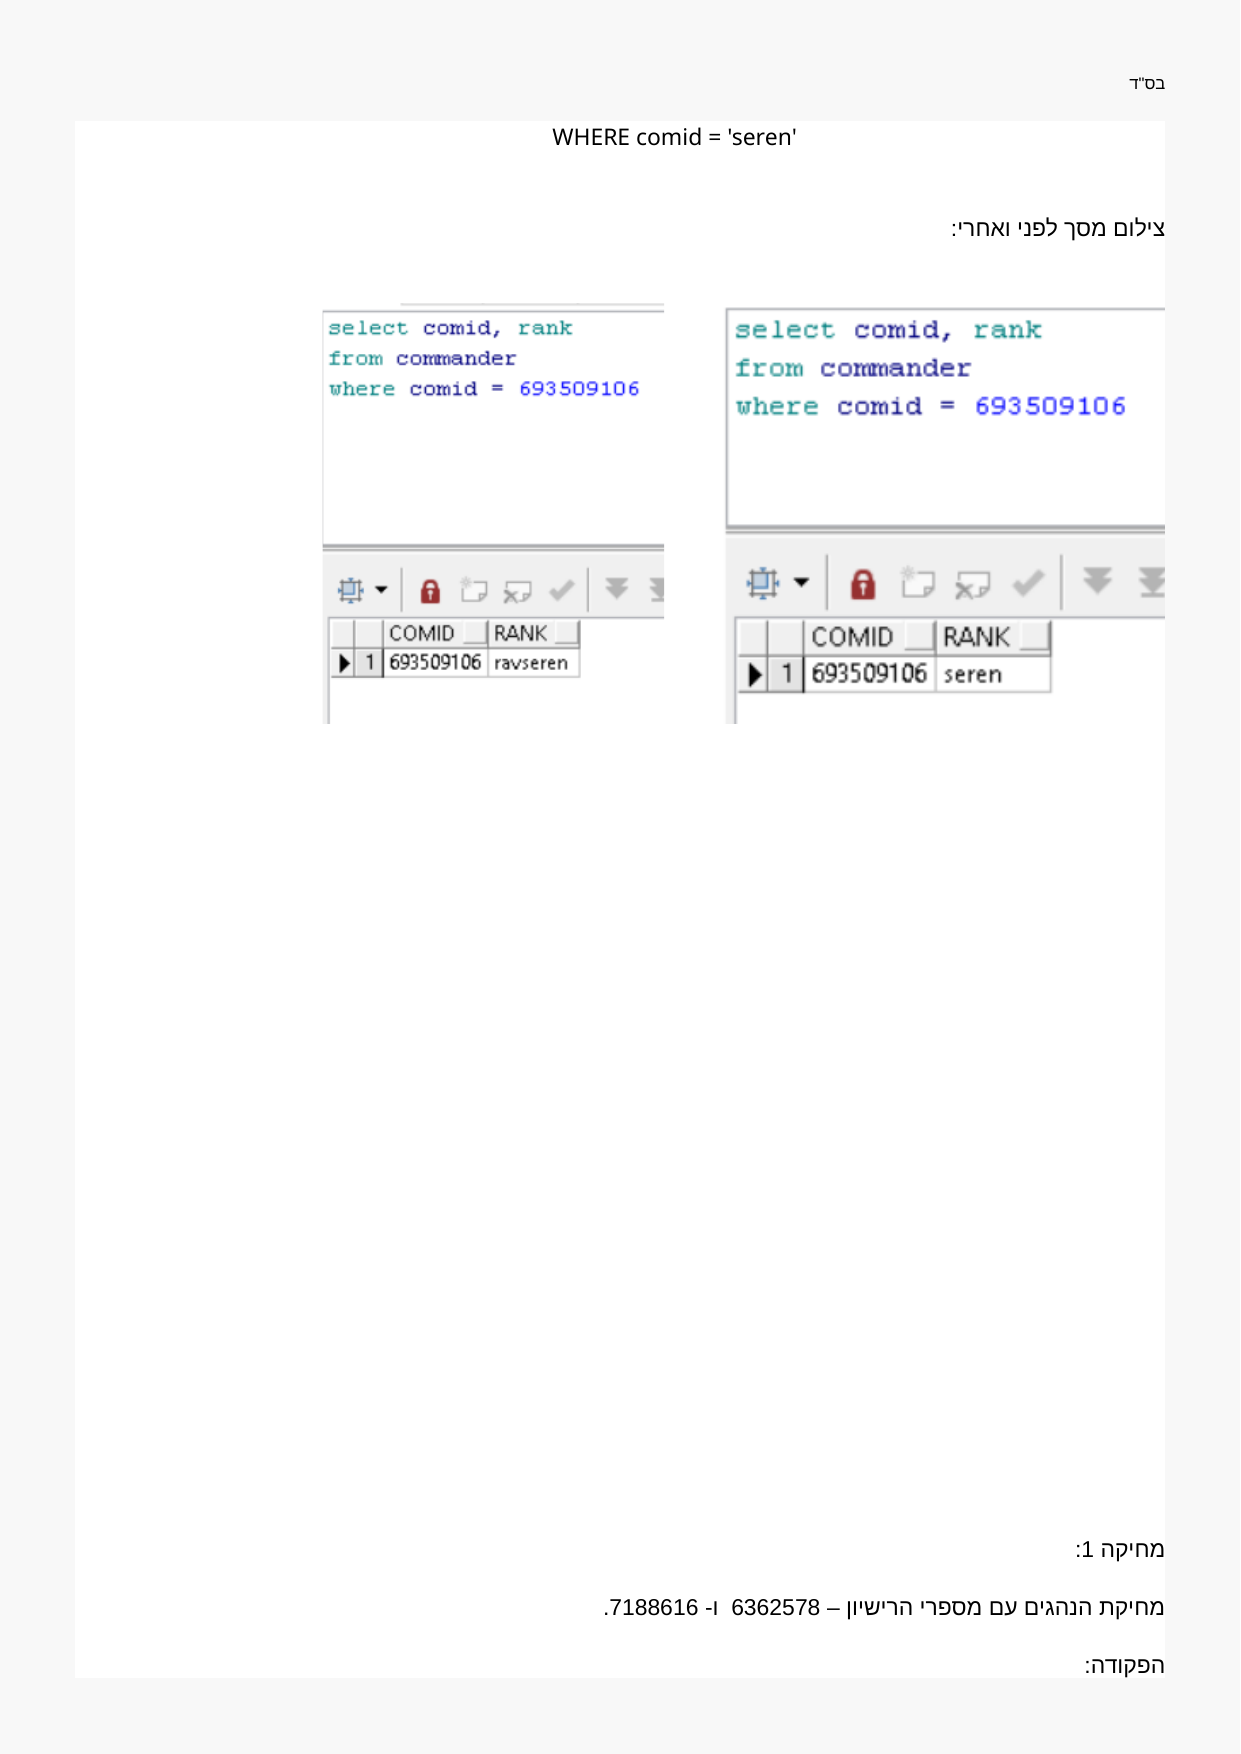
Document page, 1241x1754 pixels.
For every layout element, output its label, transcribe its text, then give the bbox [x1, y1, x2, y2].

text צילום מסך לפני ואחרי: [75, 215, 1165, 241]
picture [322, 303, 665, 724]
picture [721, 307, 1165, 724]
text WHERE comid = 'seren' [75, 121, 1165, 153]
text הפקודה: [75, 1652, 1165, 1678]
text מחיקת הנהגים עם מספרי הרישיון – 6362578 ו- 7188616. [75, 1594, 1165, 1620]
text מחיקה 1: [75, 1536, 1165, 1563]
